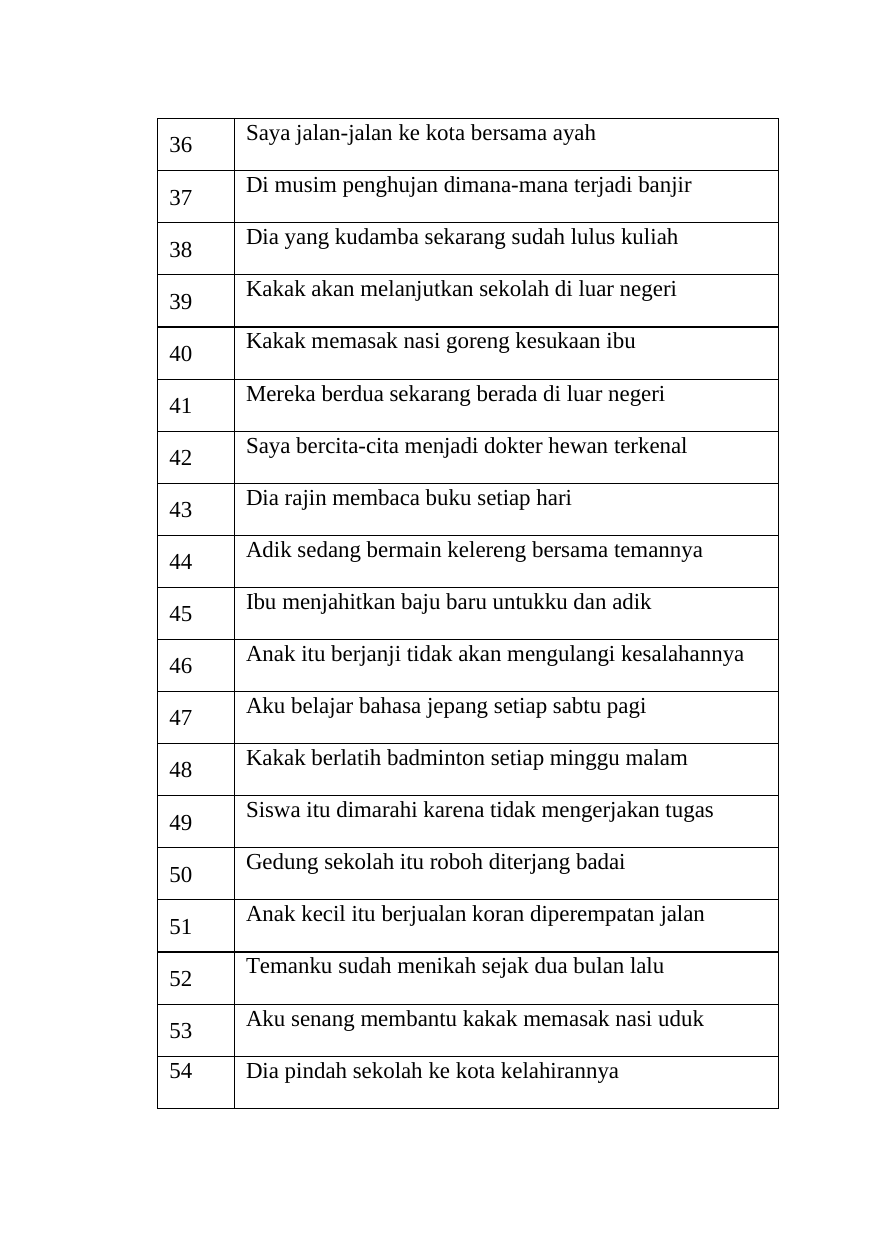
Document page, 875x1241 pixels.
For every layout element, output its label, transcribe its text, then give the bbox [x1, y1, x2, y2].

table_cell 47 [158, 692, 234, 743]
table_cell 41 [158, 380, 234, 431]
table_cell 51 [158, 900, 234, 951]
table_cell Saya jalan-jalan ke kota bersama ayah [235, 119, 778, 170]
table_cell 50 [158, 848, 234, 899]
table_cell 42 [158, 432, 234, 483]
table_cell 53 [158, 1005, 234, 1056]
table_cell Anak itu berjanji tidak akan mengulangi kesalahannya [235, 640, 778, 691]
table_cell Kakak akan melanjutkan sekolah di luar negeri [235, 275, 778, 326]
table_cell Saya bercita-cita menjadi dokter hewan terkenal [235, 432, 778, 483]
table_cell Kakak memasak nasi goreng kesukaan ibu [235, 328, 778, 378]
table_cell Kakak berlatih badminton setiap minggu malam [235, 744, 778, 795]
table_cell 36 [158, 119, 234, 170]
table_cell Gedung sekolah itu roboh diterjang badai [235, 848, 778, 899]
table_cell Temanku sudah menikah sejak dua bulan lalu [235, 953, 778, 1003]
table_cell Aku senang membantu kakak memasak nasi uduk [235, 1005, 778, 1056]
table_cell Dia yang kudamba sekarang sudah lulus kuliah [235, 223, 778, 274]
table_cell 48 [158, 744, 234, 795]
table_cell 39 [158, 275, 234, 326]
table_cell Ibu menjahitkan baju baru untukku dan adik [235, 588, 778, 639]
table_cell 45 [158, 588, 234, 639]
table_cell 49 [158, 796, 234, 847]
table_cell Aku belajar bahasa jepang setiap sabtu pagi [235, 692, 778, 743]
table_cell 44 [158, 536, 234, 587]
table_cell 52 [158, 953, 234, 1003]
table_cell 38 [158, 223, 234, 274]
table_cell 54 [158, 1057, 234, 1108]
table_cell 40 [158, 328, 234, 378]
table_cell Siswa itu dimarahi karena tidak mengerjakan tugas [235, 796, 778, 847]
table_cell Anak kecil itu berjualan koran diperempatan jalan [235, 900, 778, 951]
table_cell Dia pindah sekolah ke kota kelahirannya [235, 1057, 778, 1108]
table_cell 43 [158, 484, 234, 535]
table_cell Di musim penghujan dimana-mana terjadi banjir [235, 171, 778, 222]
table_cell Mereka berdua sekarang berada di luar negeri [235, 380, 778, 431]
table_cell 46 [158, 640, 234, 691]
table_cell Dia rajin membaca buku setiap hari [235, 484, 778, 535]
table_cell Adik sedang bermain kelereng bersama temannya [235, 536, 778, 587]
table_cell 37 [158, 171, 234, 222]
